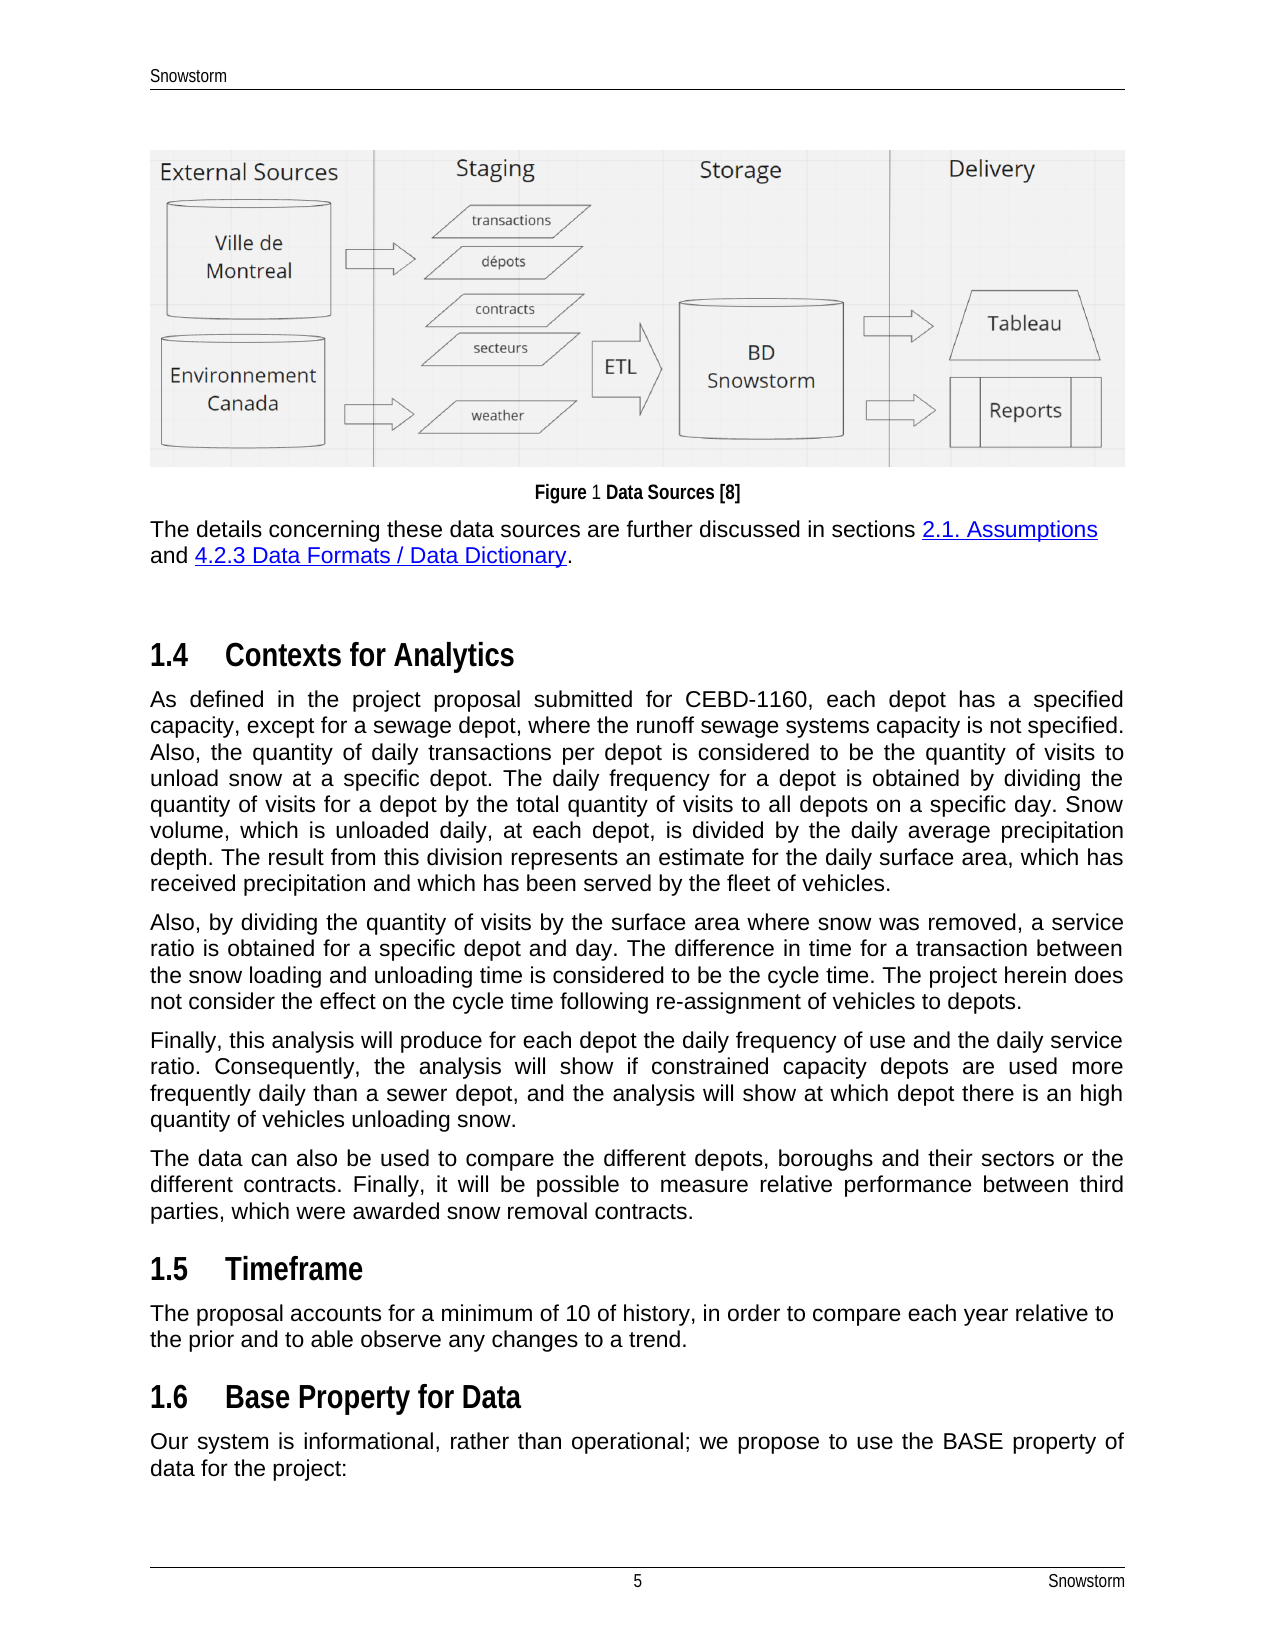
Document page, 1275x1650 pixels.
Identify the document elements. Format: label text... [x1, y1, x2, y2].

text As defined in the project proposal submitted for CEBD-1160, each depot has a specified capacity, except for a sewage depot, where the runoff sewage systems capacity is not specified. Also, the quantity of daily transactions per depot is considered to be the quantity of visits to unload snow at a specific depot. The daily frequency for a depot is obtained by dividing the quantity of visits for a depot by the total quantity of visits to all depots on a specific day. Snow volume, which is unloaded daily, at each depot, is divided by the daily average precipitation depth. The result from this division represents an estimate for the daily surface area, which has received precipitation and which has been served by the fleet of vehicles. [150, 686, 1125, 897]
text The proposal accounts for a minimum of 10 of history, in order to compare each year relative to the prior and to able observe any changes to a trend. [150, 1300, 1125, 1352]
text The details concerning these data sources are further discussed in sections 2.1. Assumptions and 4.2.3 Data Formats / Data Dictionary. [150, 516, 1125, 569]
text Our system is informational, rather than operational; we propose to use the BASE property of data for the project: [150, 1428, 1125, 1481]
text Also, by dividing the quantity of visits by the surface area where snow was removed, a service ratio is obtained for a specific depot and day. The difference in time for a transaction between the snow loading and unloading time is considered to be the cycle time. The project herein does not consider the effect on the cycle time following re-assignment of vehicles to depots. [150, 909, 1125, 1014]
text Finally, this analysis will produce for each depot the daily frequency of use and the daily service ratio. Consequently, the analysis will show if constrained capacity depots are used more frequently daily than a sewer depot, and the analysis will show at which depot there is an high quantity of vehicles unloading snow. [150, 1027, 1125, 1132]
subtitle Timeframe [150, 1249, 1125, 1287]
picture [150, 150, 1125, 467]
text The data can also be used to compare the different depots, boroughs and their sectors or the different contracts. Finally, it will be possible to measure relative performance between third parties, which were awarded snow removal contracts. [150, 1145, 1125, 1224]
text Figure 1 Data Sources [8] [150, 479, 1125, 503]
subtitle Contexts for Analytics [150, 635, 1125, 673]
subtitle Base Property for Data [150, 1377, 1125, 1416]
